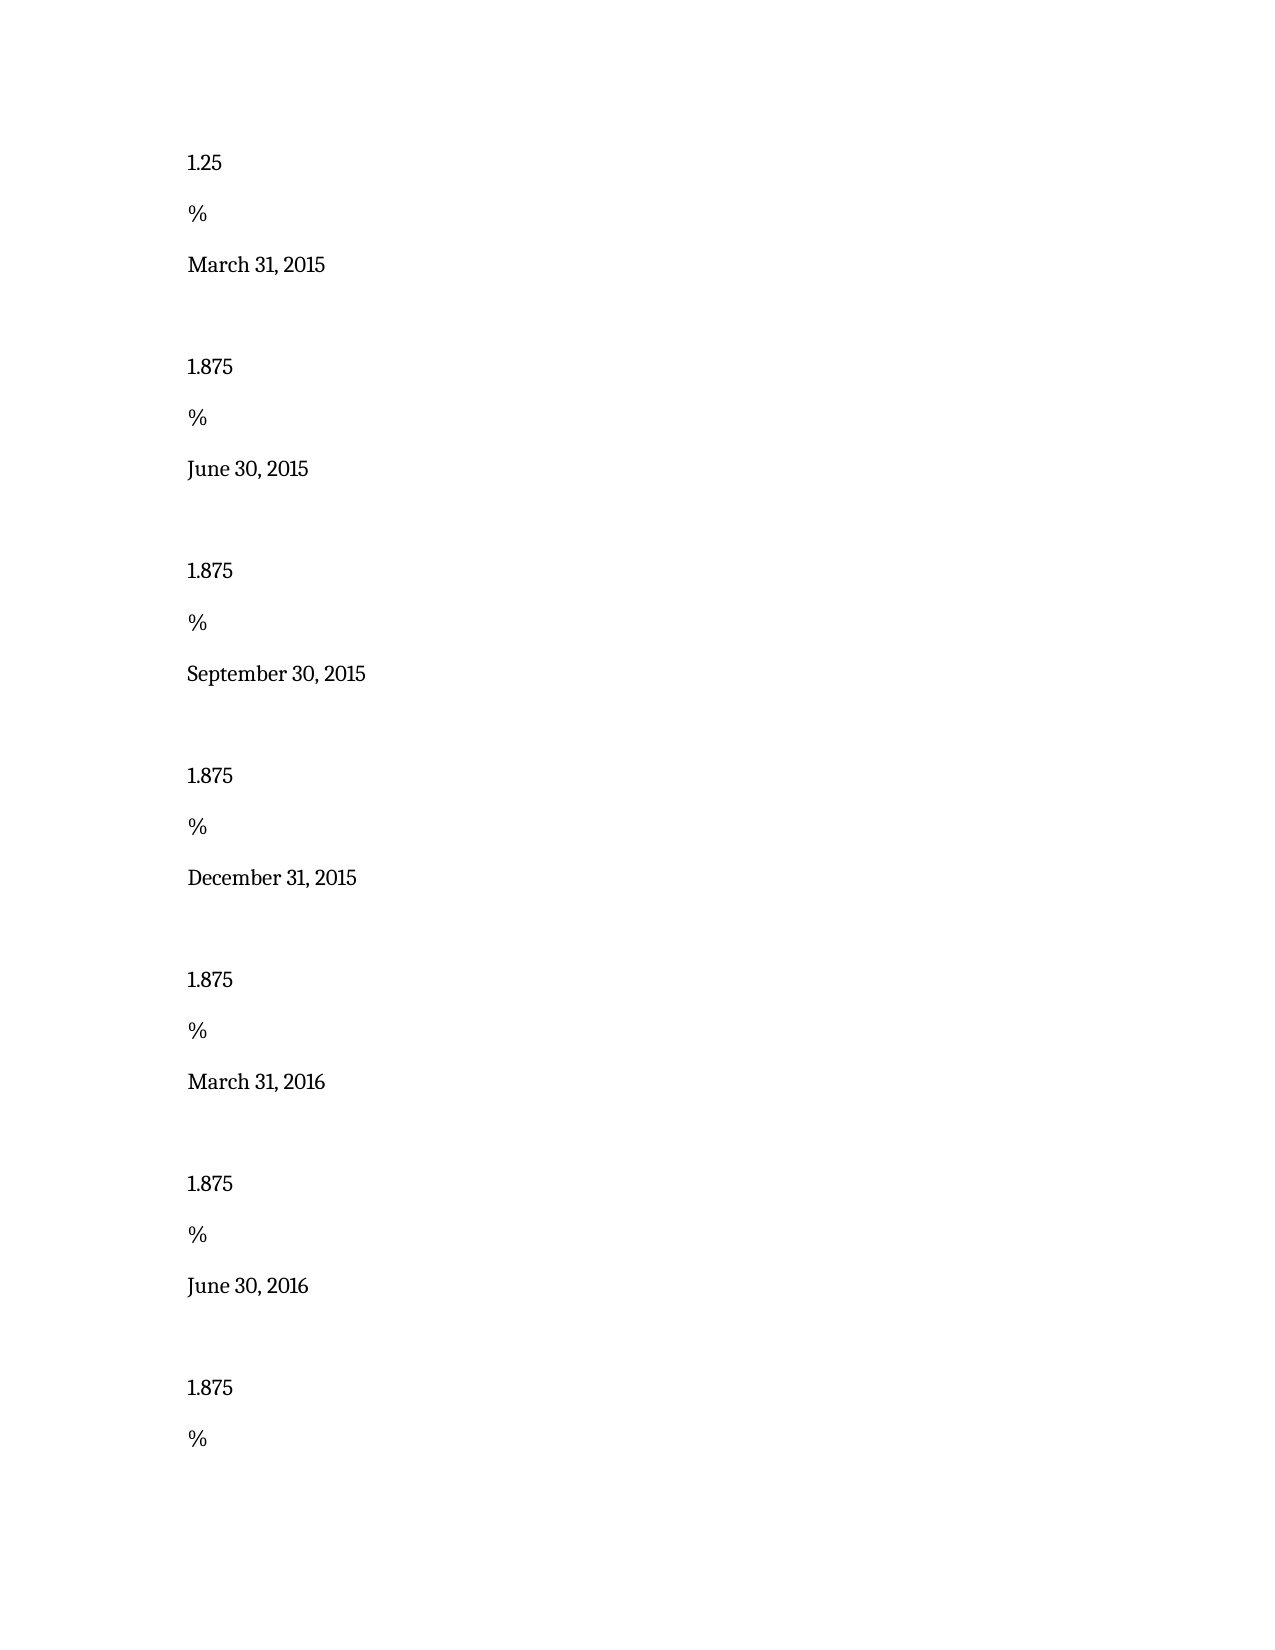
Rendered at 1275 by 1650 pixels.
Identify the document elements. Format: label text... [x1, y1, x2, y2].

text % [187, 1426, 1087, 1452]
text March 31, 2015 [187, 252, 1087, 278]
text 1.875 [187, 558, 1087, 585]
text % [187, 201, 1087, 227]
text % [187, 609, 1087, 636]
text December 31, 2015 [187, 864, 1087, 891]
text 1.875 [187, 1375, 1087, 1401]
text September 30, 2015 [187, 660, 1087, 687]
text 1.875 [187, 354, 1087, 381]
text 1.25 [187, 150, 1087, 176]
text 1.875 [187, 762, 1087, 789]
text % [187, 1222, 1087, 1248]
text June 30, 2015 [187, 456, 1087, 483]
text 1.875 [187, 967, 1087, 993]
text % [187, 1018, 1087, 1044]
text % [187, 813, 1087, 840]
text 1.875 [187, 1171, 1087, 1197]
text % [187, 405, 1087, 432]
text March 31, 2016 [187, 1069, 1087, 1095]
text June 30, 2016 [187, 1273, 1087, 1299]
